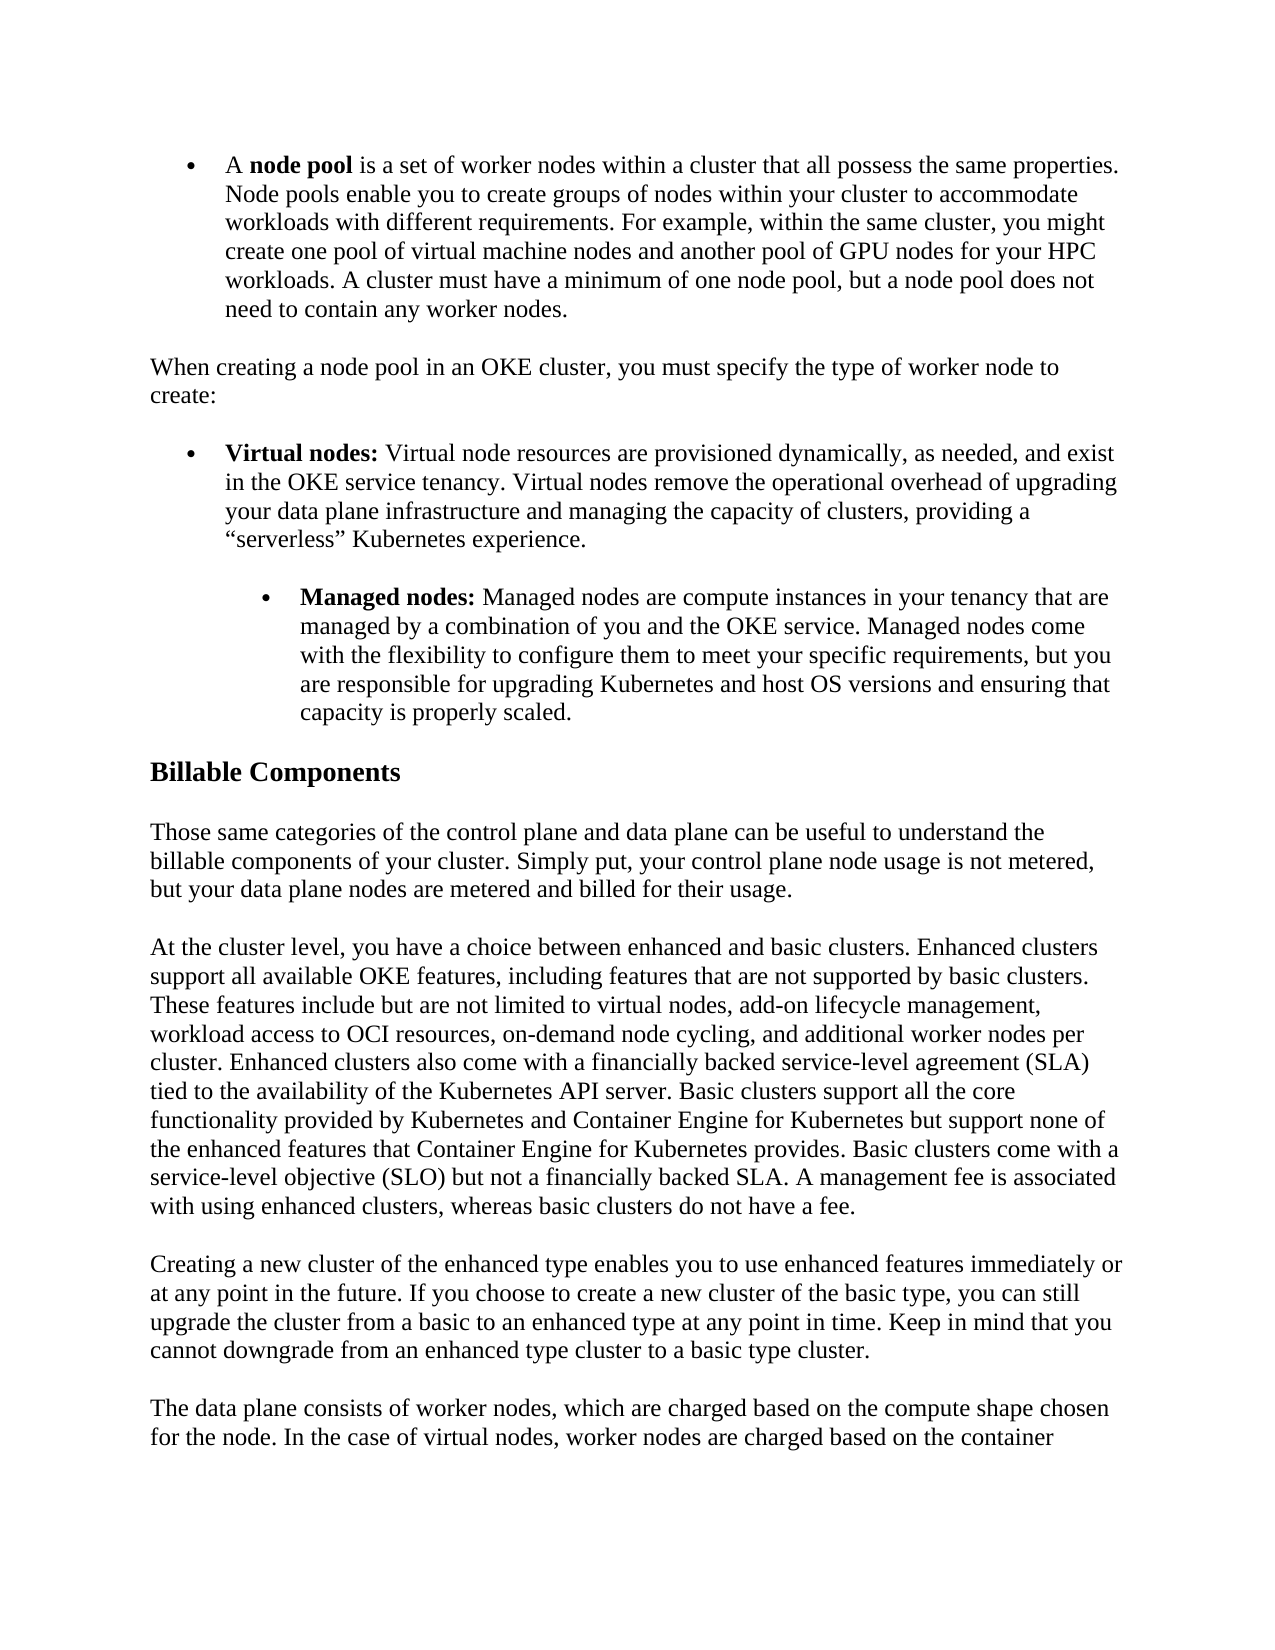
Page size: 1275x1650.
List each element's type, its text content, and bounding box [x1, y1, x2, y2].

list Managed nodes: Managed nodes are compute instances in your tenancy that are managed by a combination of you and the OKE service. Managed nodes come with the flexibility to configure them to meet your specific requirements, but you are responsible for upgrading Kubernetes and host OS versions and ensuring that capacity is properly scaled. [262, 582, 1125, 726]
text When creating a node pool in an OKE cluster, you must specify the type of worker node to create: [150, 352, 1125, 409]
text Creating a new cluster of the enhanced type enables you to use enhanced features immediately or at any point in the future. If you choose to create a new cluster of the basic type, you can still upgrade the cluster from a basic to an enhanced type at any point in time. Keep in mind that you cannot downgrade from an enhanced type cluster to a basic type cluster. [150, 1249, 1125, 1364]
list Virtual nodes: Virtual node resources are provisioned dynamically, as needed, and exist in the OKE service tenancy. Virtual nodes remove the operational overhead of upgrading your data plane infrastructure and managing the capacity of clusters, providing a “serverless” Kubernetes experience. [187, 438, 1125, 553]
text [150, 1393, 1125, 1451]
text At the cluster level, you have a choice between enhanced and basic clusters. Enhanced clusters support all available OKE features, including features that are not supported by basic clusters. These features include but are not limited to virtual nodes, add-on lifecycle management, workload access to OCI resources, on-demand node cycling, and additional worker nodes per cluster. Enhanced clusters also come with a financially backed service-level agreement (SLA) tied to the availability of the Kubernetes API server. Basic clusters support all the core functionality provided by Kubernetes and Container Engine for Kubernetes but support none of the enhanced features that Container Engine for Kubernetes provides. Basic clusters come with a service-level objective (SLO) but not a financially backed SLA. A management fee is associated with using enhanced clusters, whereas basic clusters do not have a fee. [150, 932, 1125, 1220]
text Those same categories of the control plane and data plane can be useful to understand the billable components of your cluster. Simply put, your control plane node usage is not metered, but your data plane nodes are metered and billed for their usage. [150, 817, 1125, 903]
text Billable Components [150, 755, 1125, 788]
list A node pool is a set of worker nodes within a cluster that all possess the same properties. Node pools enable you to create groups of nodes within your cluster to accommodate workloads with different requirements. For example, within the same cluster, you might create one pool of virtual machine nodes and another pool of GPU nodes for your HPC workloads. A cluster must have a minimum of one node pool, but a node pool does not need to contain any worker nodes. [187, 150, 1125, 322]
